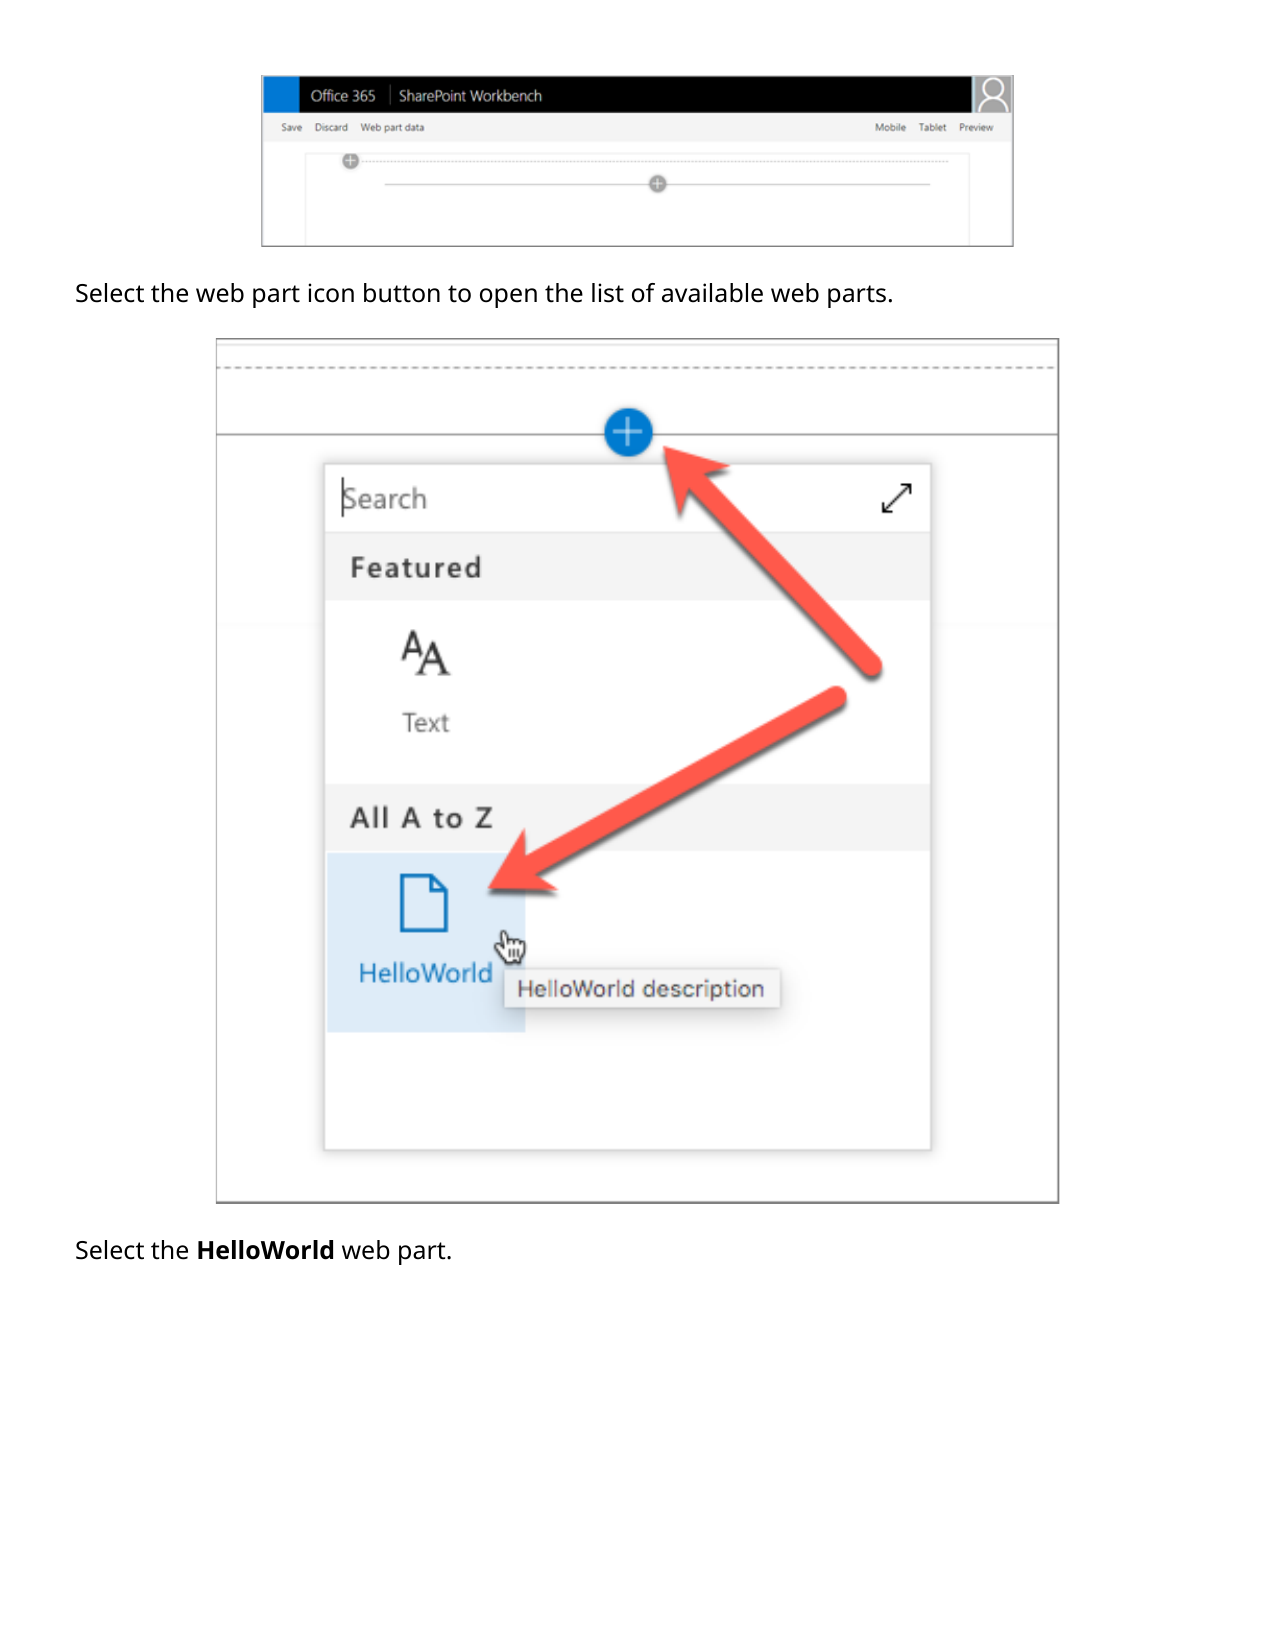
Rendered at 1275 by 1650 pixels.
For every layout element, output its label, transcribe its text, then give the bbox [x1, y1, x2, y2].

text Select the web part icon button to open the list of available web parts. [75, 275, 1200, 309]
text Select the HelloWorld web part. [75, 1232, 1200, 1266]
picture [215, 338, 1060, 1204]
picture [261, 75, 1014, 247]
